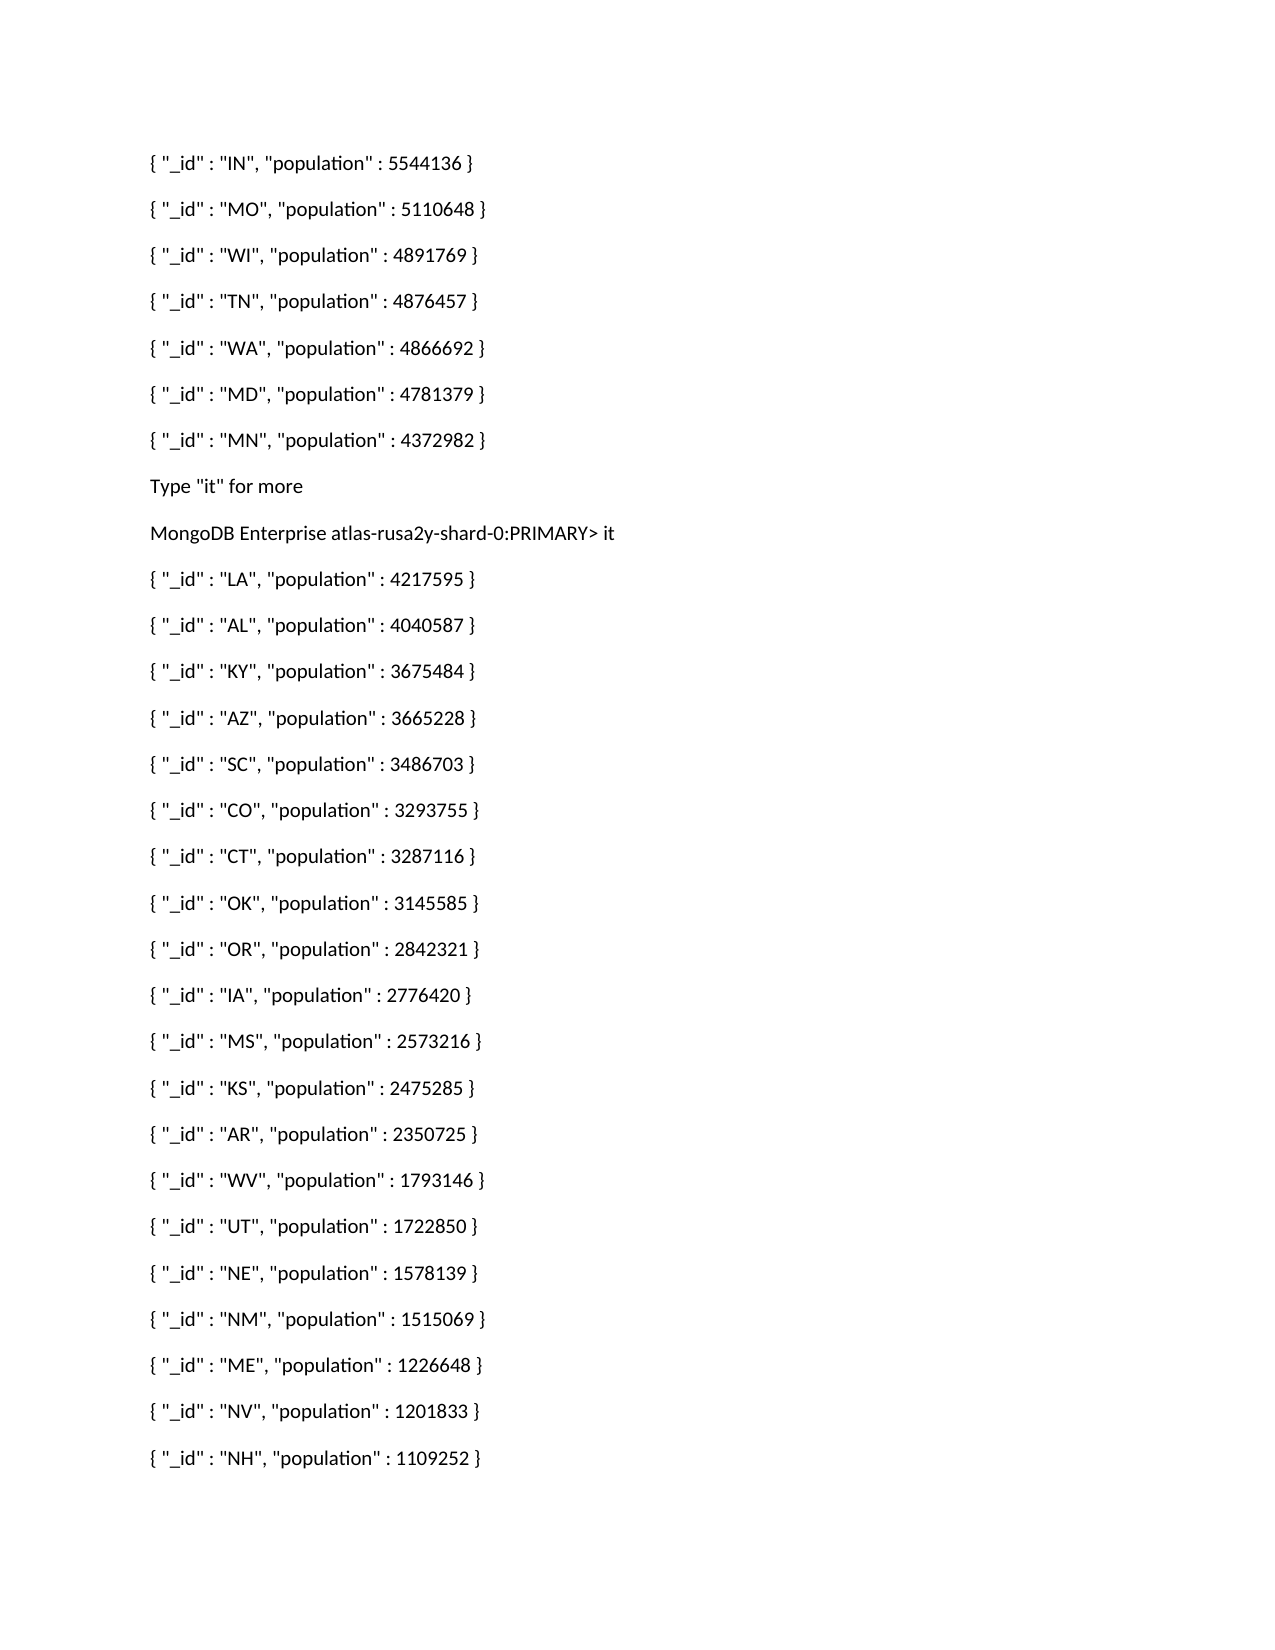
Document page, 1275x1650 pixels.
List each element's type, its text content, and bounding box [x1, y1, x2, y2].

text { "_id" : "NV", "population" : 1201833 } [150, 1399, 1125, 1424]
text { "_id" : "WI", "population" : 4891769 } [150, 242, 1125, 268]
text { "_id" : "KY", "population" : 3675484 } [150, 659, 1125, 684]
text { "_id" : "NE", "population" : 1578139 } [150, 1260, 1125, 1285]
text { "_id" : "MS", "population" : 2573216 } [150, 1029, 1125, 1054]
text { "_id" : "MN", "population" : 4372982 } [150, 427, 1125, 453]
text { "_id" : "KS", "population" : 2475285 } [150, 1075, 1125, 1100]
text { "_id" : "ME", "population" : 1226648 } [150, 1352, 1125, 1378]
text { "_id" : "SC", "population" : 3486703 } [150, 751, 1125, 777]
text { "_id" : "MD", "population" : 4781379 } [150, 381, 1125, 407]
text { "_id" : "WA", "population" : 4866692 } [150, 335, 1125, 360]
text { "_id" : "AL", "population" : 4040587 } [150, 612, 1125, 638]
text MongoDB Enterprise atlas-rusa2y-shard-0:PRIMARY> it [150, 520, 1125, 545]
text { "_id" : "IN", "population" : 5544136 } [150, 150, 1125, 175]
text { "_id" : "CO", "population" : 3293755 } [150, 797, 1125, 823]
text Type "it" for more [150, 474, 1125, 499]
text { "_id" : "OR", "population" : 2842321 } [150, 936, 1125, 962]
text { "_id" : "TN", "population" : 4876457 } [150, 289, 1125, 314]
text { "_id" : "NM", "population" : 1515069 } [150, 1306, 1125, 1332]
text { "_id" : "OK", "population" : 3145585 } [150, 890, 1125, 915]
text { "_id" : "WV", "population" : 1793146 } [150, 1167, 1125, 1193]
text { "_id" : "AR", "population" : 2350725 } [150, 1121, 1125, 1147]
text { "_id" : "MO", "population" : 5110648 } [150, 196, 1125, 222]
text { "_id" : "CT", "population" : 3287116 } [150, 844, 1125, 869]
text { "_id" : "NH", "population" : 1109252 } [150, 1445, 1125, 1470]
text { "_id" : "IA", "population" : 2776420 } [150, 982, 1125, 1008]
text { "_id" : "LA", "population" : 4217595 } [150, 566, 1125, 592]
text { "_id" : "UT", "population" : 1722850 } [150, 1214, 1125, 1239]
text { "_id" : "AZ", "population" : 3665228 } [150, 705, 1125, 730]
